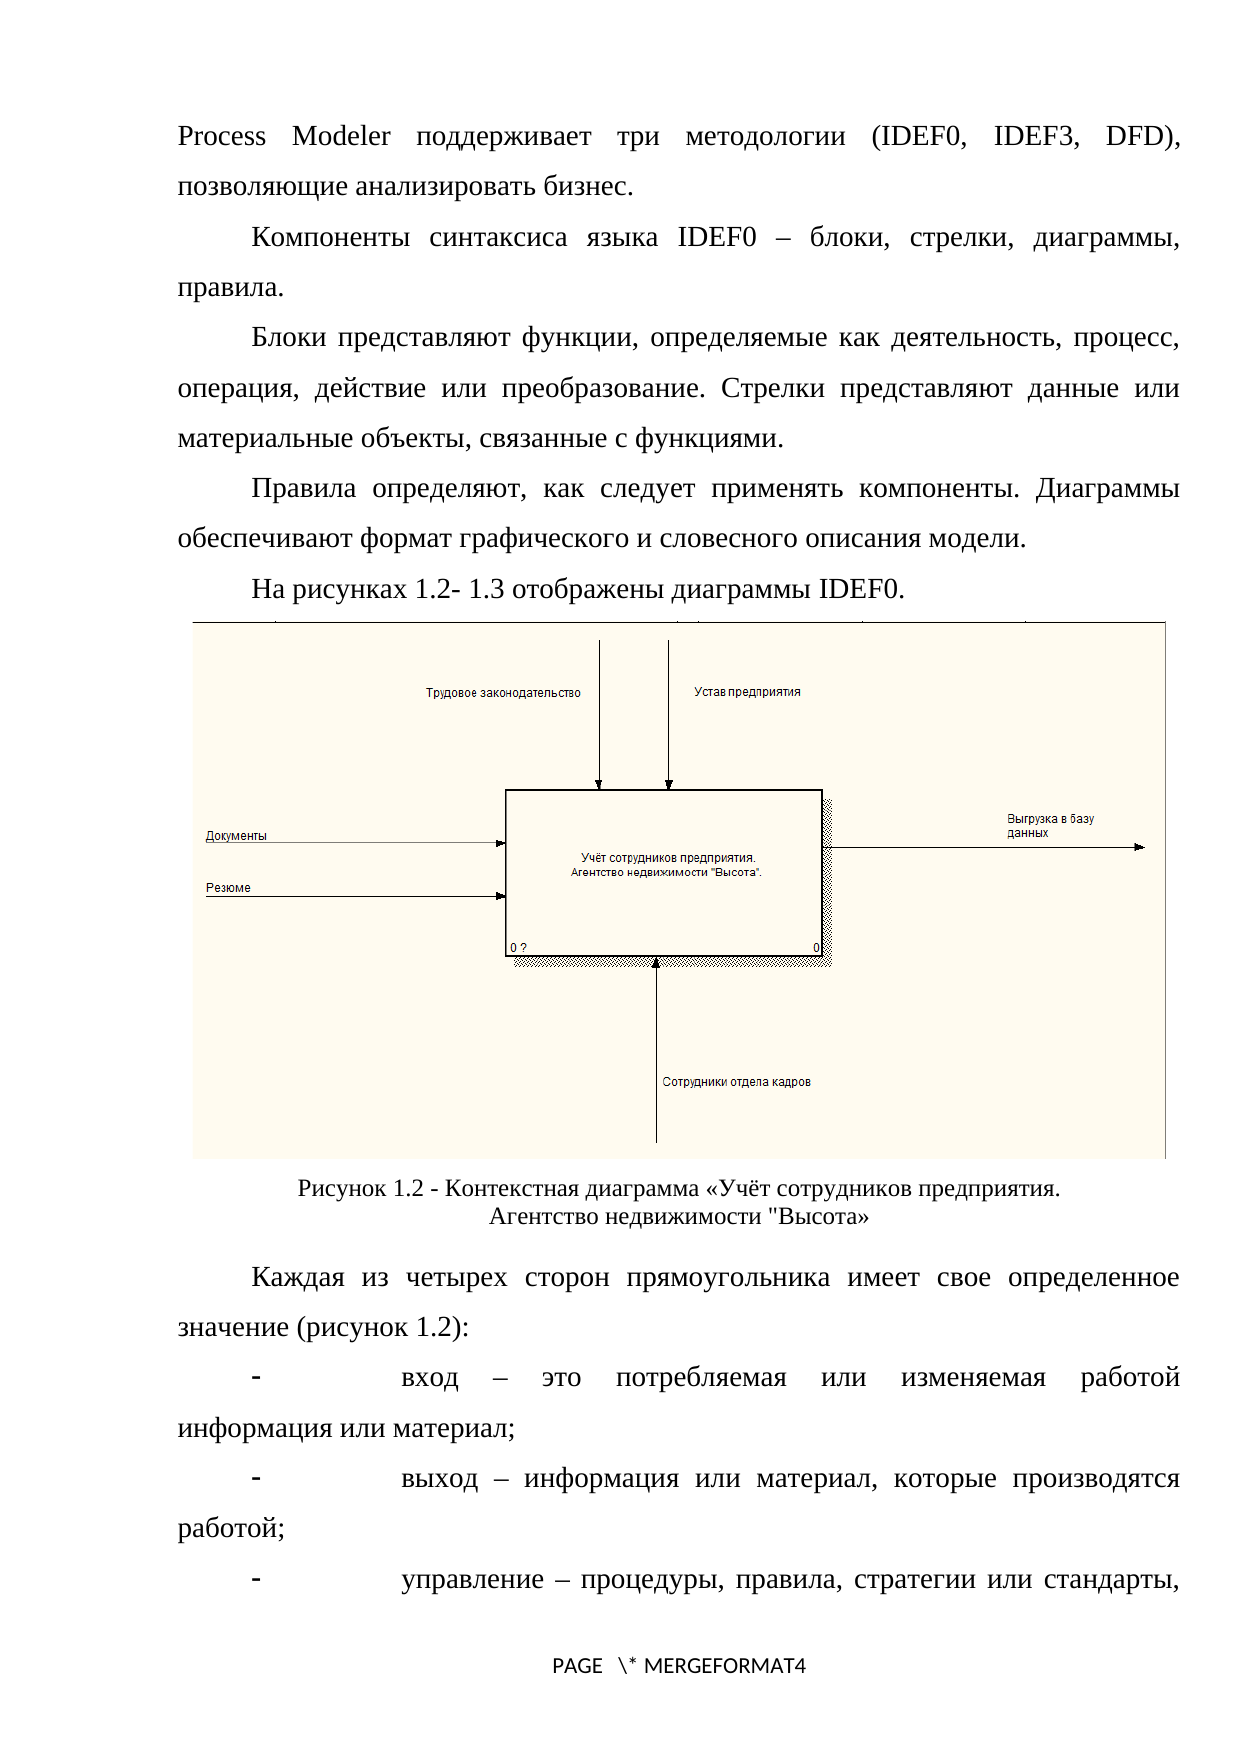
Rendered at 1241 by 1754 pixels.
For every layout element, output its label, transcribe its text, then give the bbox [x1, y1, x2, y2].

text Каждая из четырех сторон прямоугольника имеет свое определенное значение (рисунок 1.2): [177, 1259, 1181, 1343]
list вход – это потребляемая или изменяемая работой информация или материал; [177, 1359, 1181, 1443]
text Правила определяют, как следует применять компоненты. Диаграммы обеспечивают формат графического и словесного описания модели. [177, 470, 1181, 554]
list выход – информация или материал, которые производятся работой; [177, 1460, 1181, 1544]
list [177, 1561, 1181, 1594]
text Компоненты синтаксиса языка IDEF0 – блоки, стрелки, диаграммы, правила. [177, 219, 1181, 303]
text Блоки представляют функции, определяемые как деятельность, процесс, операция, действие или преобразование. Стрелки представляют данные или материальные объекты, связанные с функциями. [177, 319, 1181, 453]
text Агентство недвижимости "Высота» [177, 1201, 1181, 1230]
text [177, 118, 1181, 202]
picture [192, 621, 1166, 1159]
text На рисунках 1.2- 1.3 отображены диаграммы IDEF0. [177, 571, 1181, 604]
text Рисунок 1.2 - Контекстная диаграмма «Учёт сотрудников предприятия. [177, 1173, 1181, 1201]
